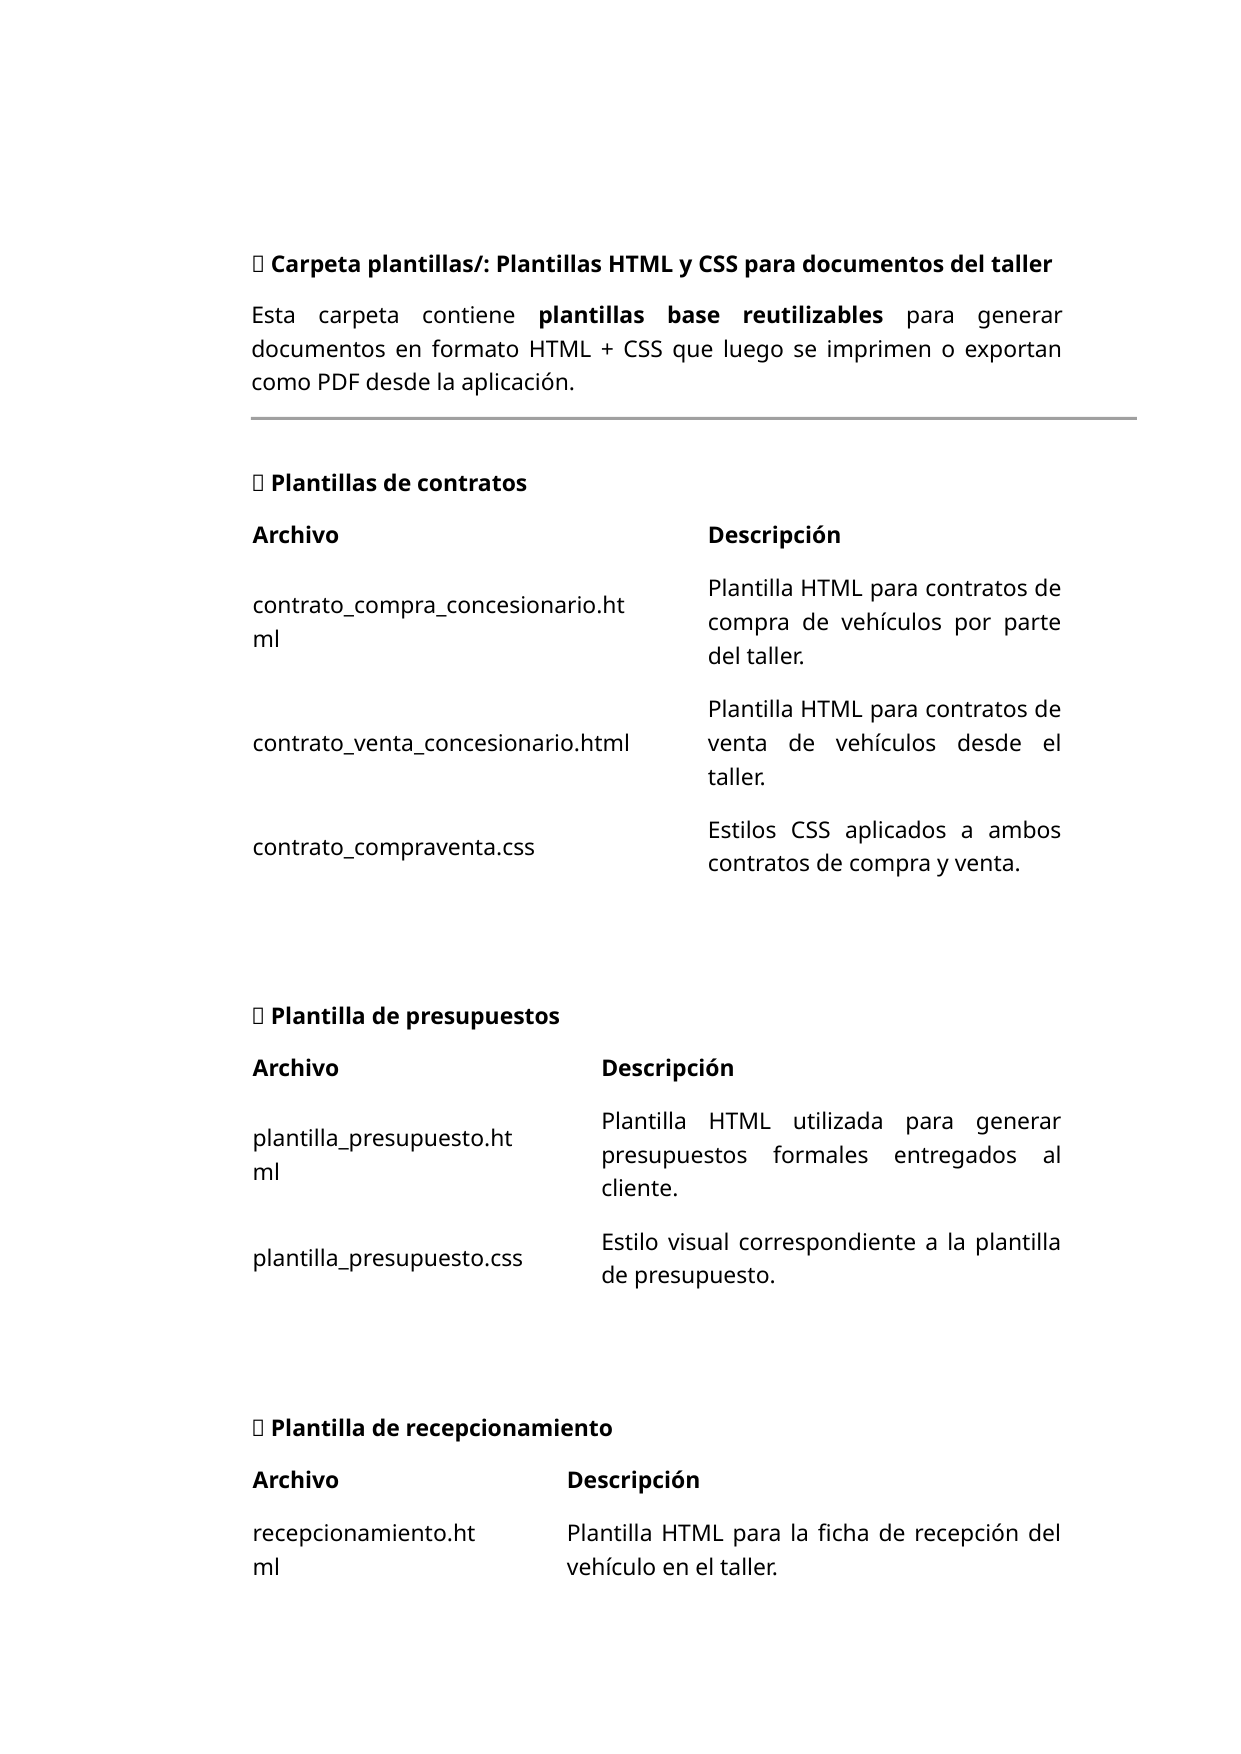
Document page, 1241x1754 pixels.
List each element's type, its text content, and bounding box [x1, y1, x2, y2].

table_cell Plantilla HTML para la ficha de recepción del vehículo en el taller. [491, 1515, 1063, 1602]
table_cell plantilla_presupuesto.css [177, 1224, 526, 1311]
text 📄 Plantillas de contratos [251, 467, 1063, 498]
table_header Archivo [177, 1050, 526, 1103]
table_cell Plantilla HTML para contratos de compra de vehículos por parte del taller. [632, 571, 1063, 691]
text Esta carpeta contiene plantillas base reutilizables para generar documentos en formato HTML + CSS que luego se imprimen o exportan como PDF desde la aplicación. [251, 299, 1063, 398]
table_cell recepcionamiento.html [177, 1515, 491, 1602]
table_header Archivo [177, 1462, 491, 1515]
table_cell contrato_venta_concesionario.html [177, 691, 632, 812]
table_cell contrato_compra_concesionario.html [177, 571, 632, 691]
table_header Descripción [632, 518, 1063, 571]
table_cell Estilo visual correspondiente a la plantilla de presupuesto. [526, 1224, 1063, 1311]
text 📑 Plantilla de presupuestos [251, 1000, 1063, 1031]
table_header Descripción [526, 1050, 1063, 1103]
text 🧾 Carpeta plantillas/: Plantillas HTML y CSS para documentos del taller [251, 248, 1063, 280]
table_cell Plantilla HTML utilizada para generar presupuestos formales entregados al cliente. [526, 1103, 1063, 1224]
table_header Archivo [177, 518, 632, 571]
table_cell contrato_compraventa.css [177, 812, 632, 899]
table_header Descripción [491, 1462, 1063, 1515]
table_cell Plantilla HTML para contratos de venta de vehículos desde el taller. [632, 691, 1063, 812]
table_cell Estilos CSS aplicados a ambos contratos de compra y venta. [632, 812, 1063, 899]
table_cell plantilla_presupuesto.html [177, 1103, 526, 1224]
text 🧾 Plantilla de recepcionamiento [251, 1412, 1063, 1443]
